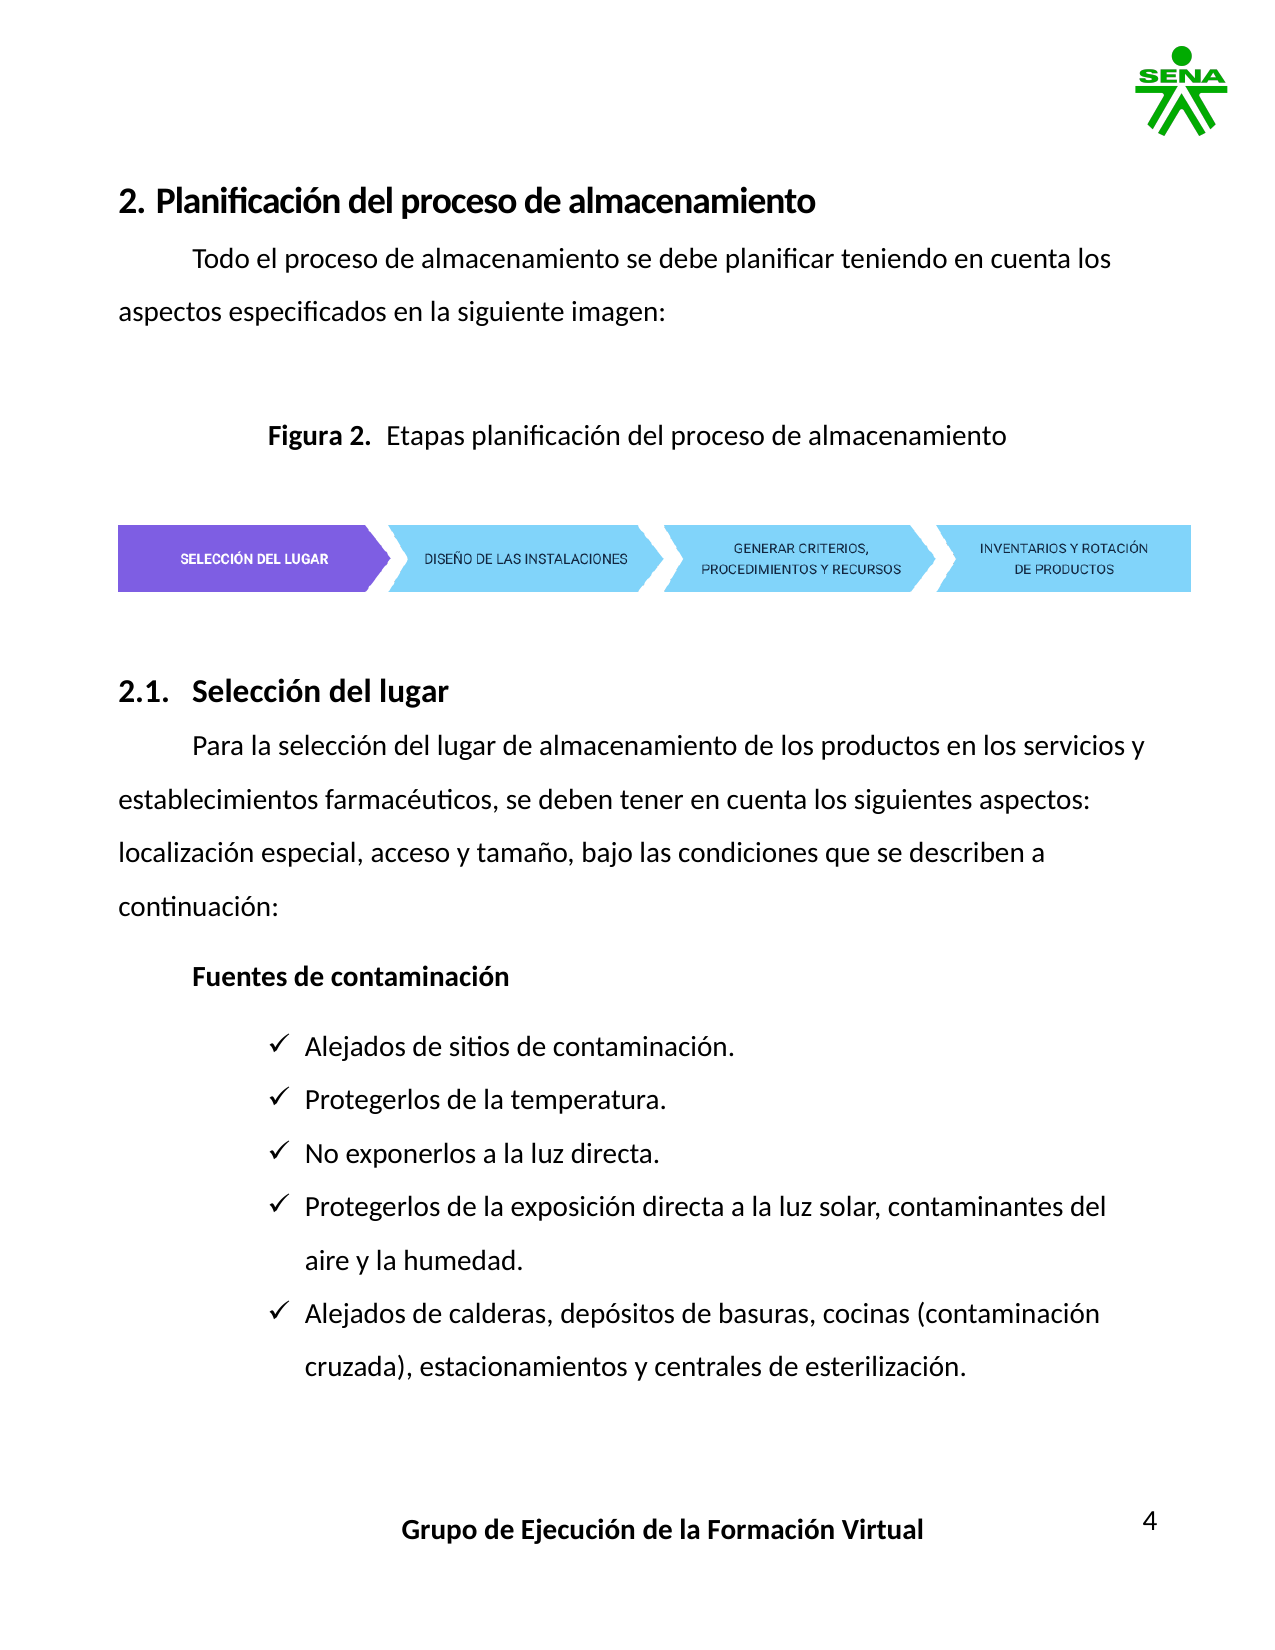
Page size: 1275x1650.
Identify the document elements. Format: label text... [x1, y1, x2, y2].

text Fuentes de contaminación [118, 958, 1157, 993]
subtitle Selección del lugar [118, 670, 1157, 711]
list No exponerlos a la luz directa. [267, 1135, 1157, 1170]
list Alejados de sitios de contaminación. [267, 1028, 1157, 1063]
list Protegerlos de la temperatura. [267, 1081, 1157, 1117]
text Todo el proceso de almacenamiento se debe planificar teniendo en cuenta los aspectos especificados en la siguiente imagen: [118, 240, 1157, 329]
list Protegerlos de la exposición directa a la luz solar, contaminantes del aire y la humedad. [267, 1188, 1157, 1277]
picture [118, 525, 1191, 592]
text Para la selección del lugar de almacenamiento de los productos en los servicios y establecimientos farmacéuticos, se deben tener en cuenta los siguientes aspectos: localización especial, acceso y tamaño, bajo las condiciones que se describen a continuación: [118, 727, 1157, 923]
picture [1135, 46, 1228, 136]
subtitle Planificación del proceso de almacenamiento [118, 177, 1157, 223]
text Etapas planificación del proceso de almacenamiento [118, 417, 1157, 452]
list Alejados de calderas, depósitos de basuras, cocinas (contaminación cruzada), estacionamientos y centrales de esterilización. [267, 1295, 1157, 1384]
